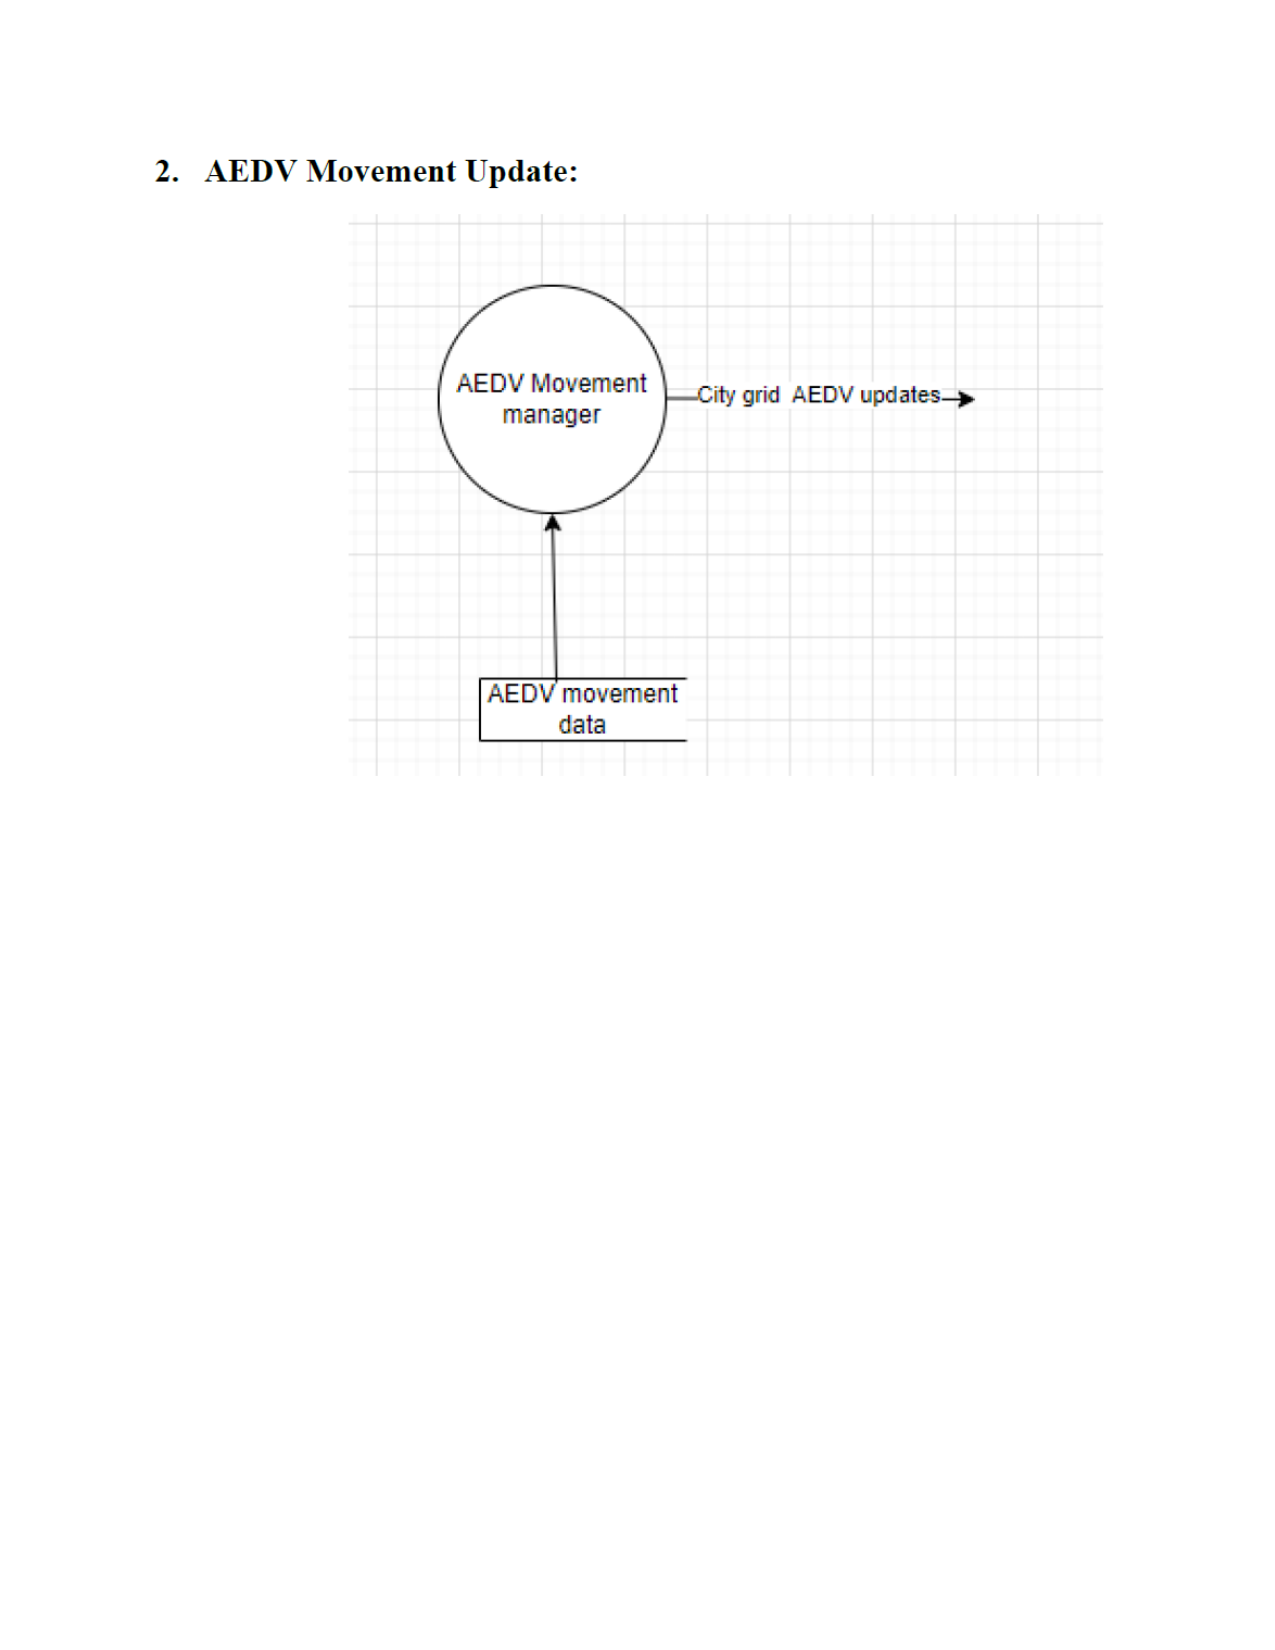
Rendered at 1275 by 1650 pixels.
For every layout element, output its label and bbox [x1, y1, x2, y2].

picture [150, 150, 1125, 814]
